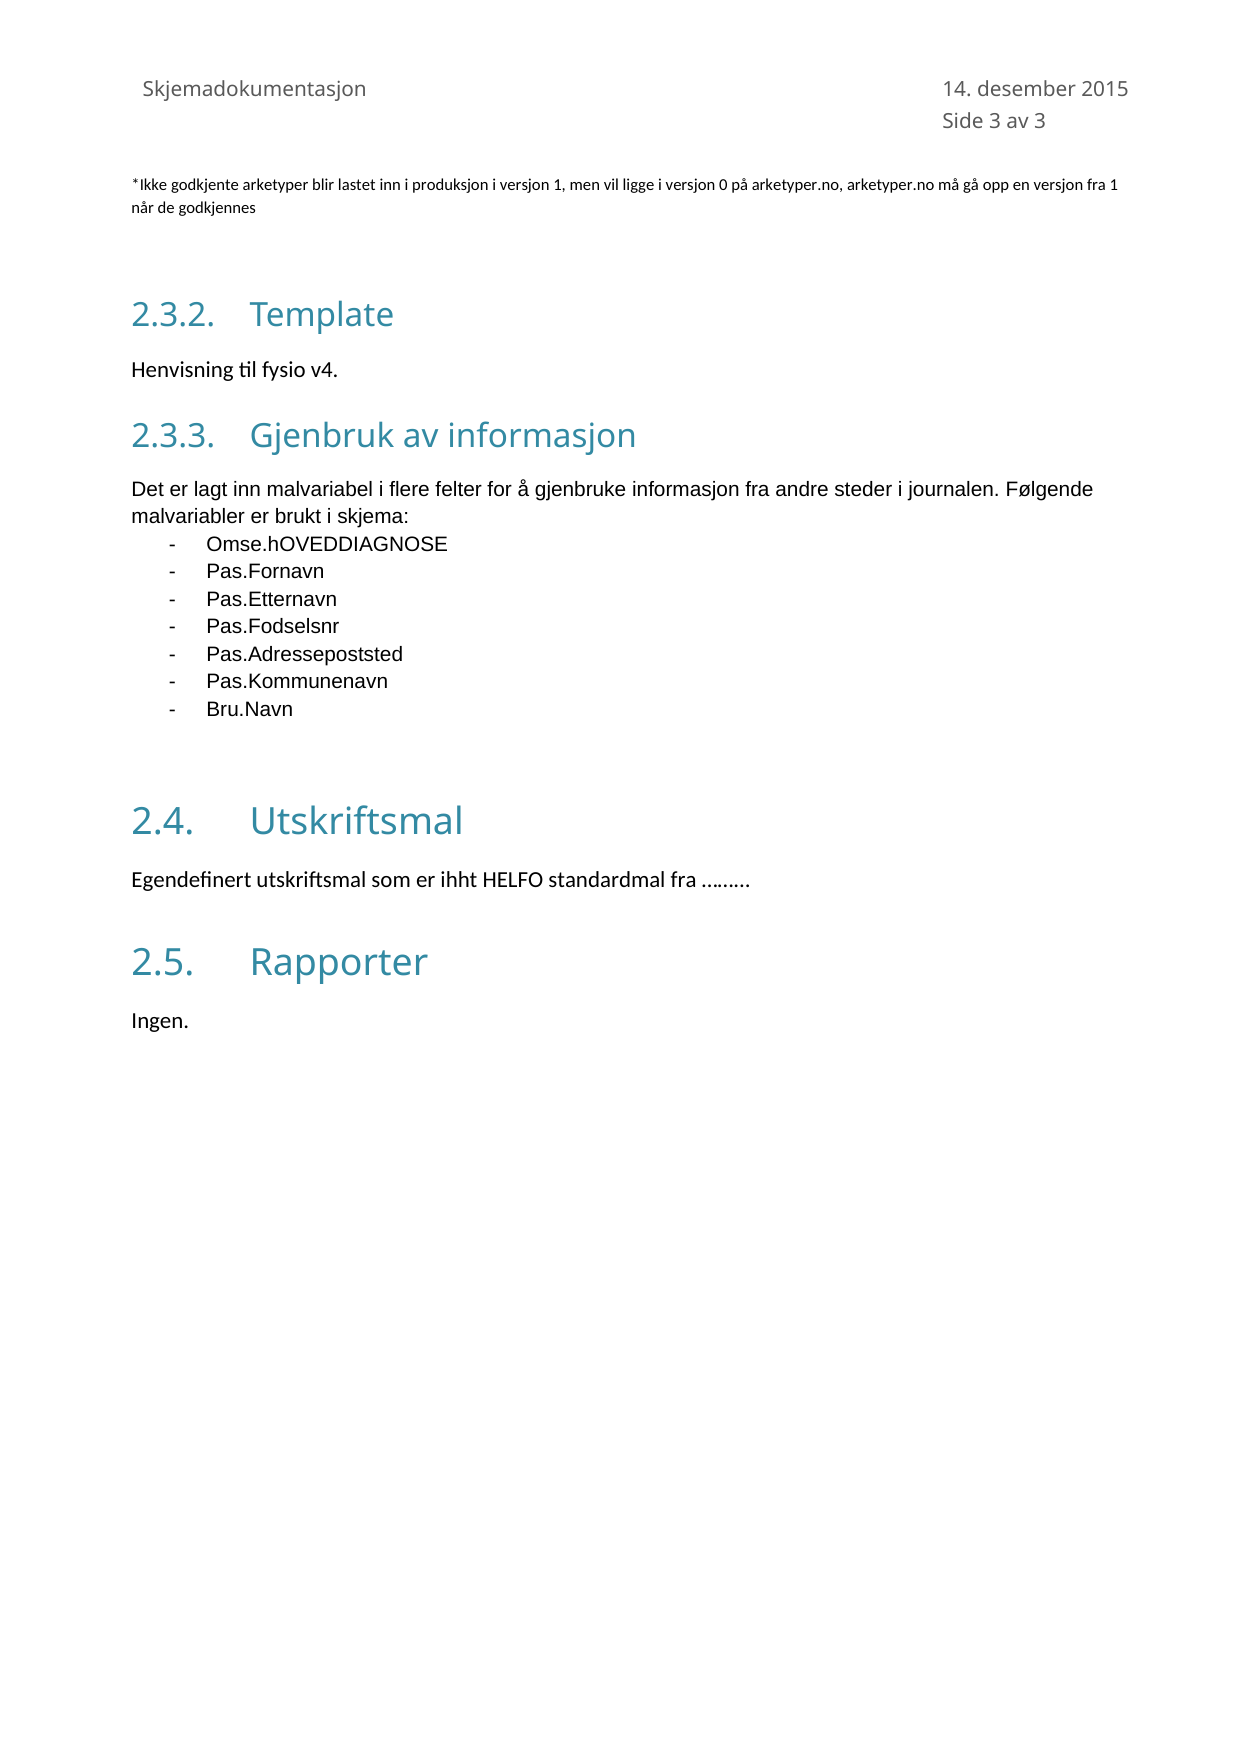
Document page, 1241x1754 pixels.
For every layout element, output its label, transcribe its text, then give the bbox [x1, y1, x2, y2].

subtitle Gjenbruk av informasjon [131, 412, 1144, 458]
list Pas.Kommunenavn [169, 669, 1144, 693]
list Pas.Fornavn [169, 559, 1144, 583]
text *Ikke godkjente arketyper blir lastet inn i produksjon i versjon 1, men vil ligge i versjon 0 på arketyper.no, arketyper.no må gå opp en versjon fra 1 når de godkjennes [131, 174, 1144, 218]
list Pas.Fodselsnr [169, 614, 1144, 638]
list Pas.Etternavn [169, 587, 1144, 611]
subtitle Utskriftsmal [131, 794, 1144, 845]
list Omse.hOVEDDIAGNOSE [169, 532, 1144, 556]
text Ingen. [131, 1006, 1144, 1034]
subtitle Rapporter [131, 935, 1144, 986]
list Bru.Navn [169, 697, 1144, 721]
text Egendefinert utskriftsmal som er ihht HELFO standardmal fra ……... [131, 865, 1144, 893]
text Henvisning til fysio v4. [131, 355, 1144, 383]
subtitle Template [131, 290, 1144, 336]
text Det er lagt inn malvariabel i flere felter for å gjenbruke informasjon fra andre steder i journalen. Følgende malvariabler er brukt i skjema: [131, 477, 1144, 528]
list Pas.Adressepoststed [169, 642, 1144, 666]
